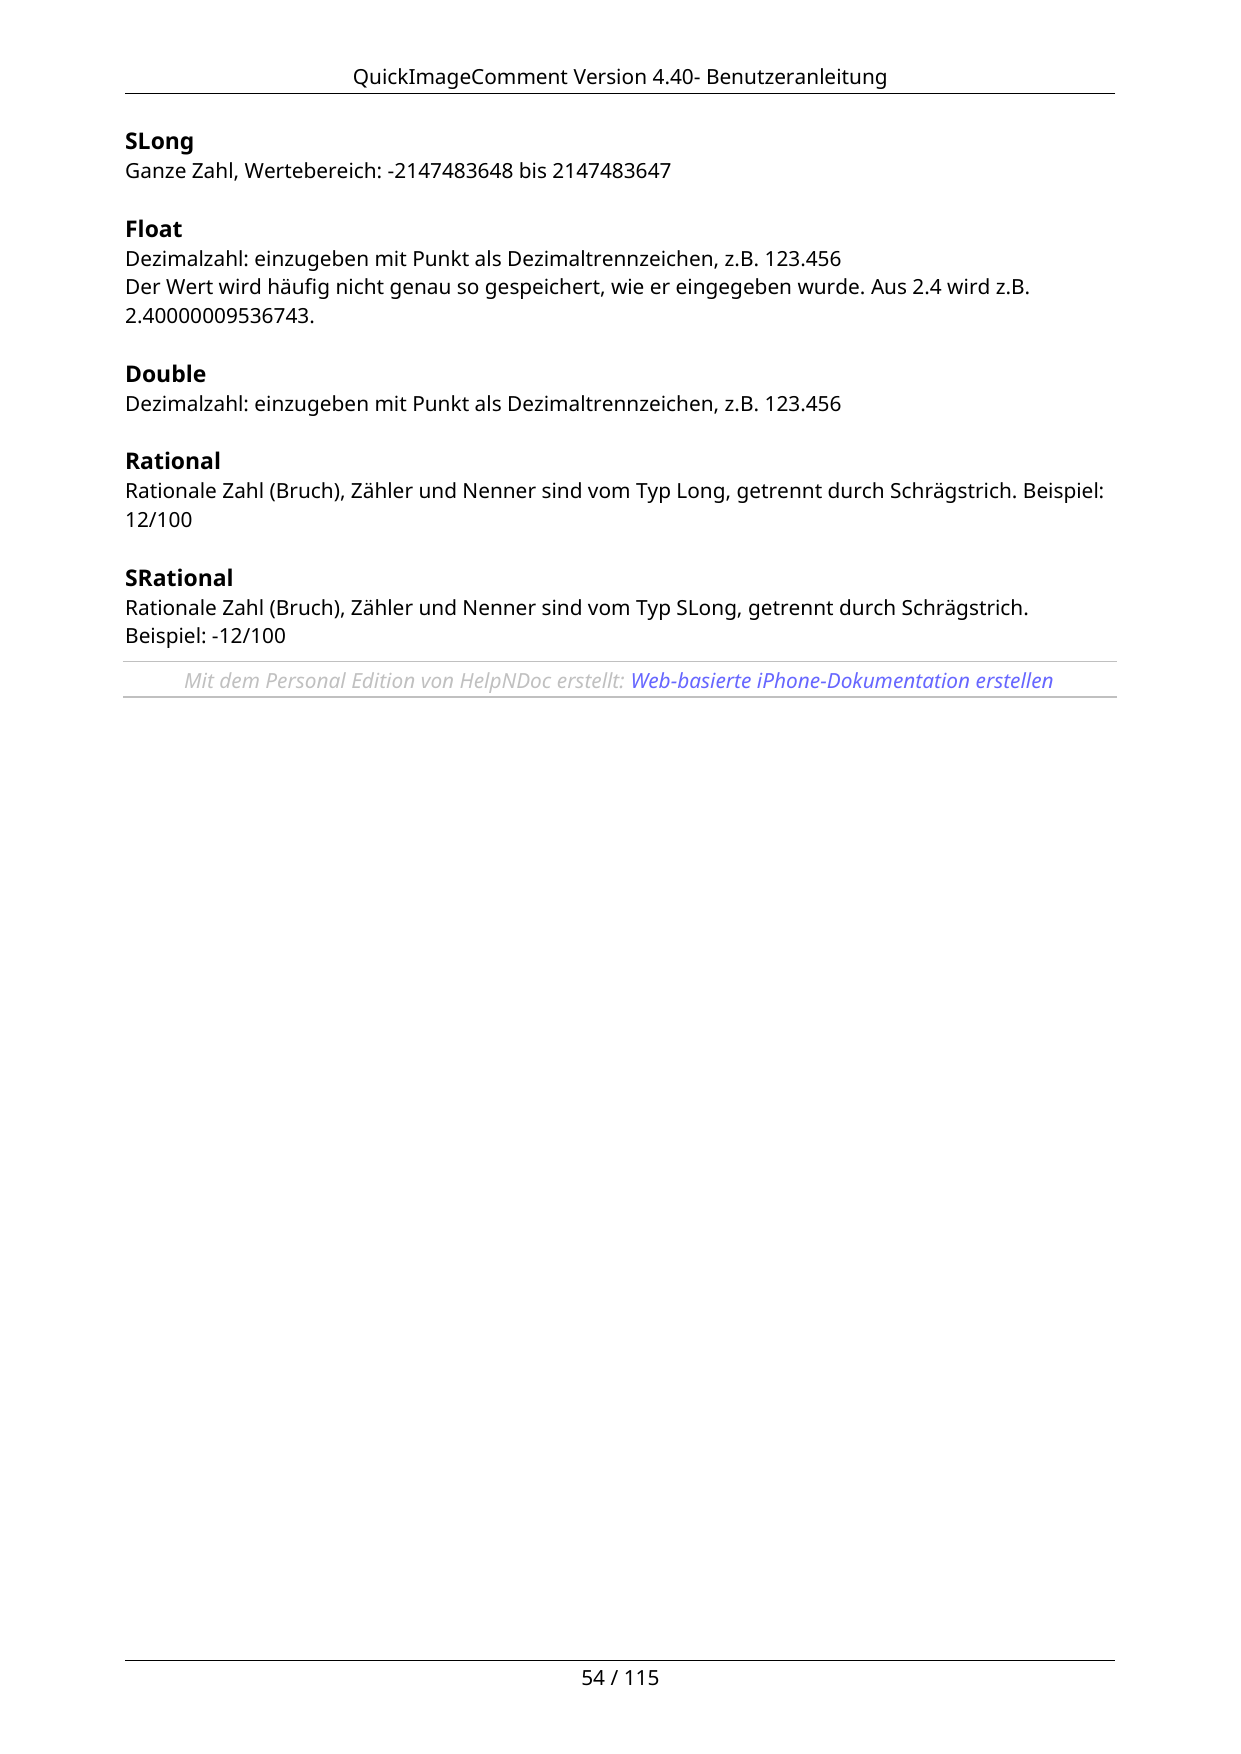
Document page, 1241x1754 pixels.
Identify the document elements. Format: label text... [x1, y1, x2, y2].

text Ganze Zahl, Wertebereich: -2147483648 bis 2147483647 [125, 156, 1115, 185]
text Rationale Zahl (Bruch), Zähler und Nenner sind vom Typ SLong, getrennt durch Schrägstrich. Beispiel: -12/100 [125, 593, 1115, 650]
text Der Wert wird häufig nicht genau so gespeichert, wie er eingegeben wurde. Aus 2.4 wird z.B. 2.40000009536743. [125, 272, 1115, 329]
subtitle Rational [125, 445, 1115, 477]
subtitle SRational [125, 562, 1115, 593]
subtitle SLong [125, 125, 1115, 156]
subtitle Float [125, 213, 1115, 244]
text Dezimalzahl: einzugeben mit Punkt als Dezimaltrennzeichen, z.B. 123.456 [125, 389, 1115, 417]
subtitle Double [125, 357, 1115, 389]
text Rationale Zahl (Bruch), Zähler und Nenner sind vom Typ Long, getrennt durch Schrägstrich. Beispiel: 12/100 [125, 477, 1115, 533]
text Mit dem Personal Edition von HelpNDoc erstellt: Web-basierte iPhone-Dokumentation erstellen [123, 662, 1117, 696]
text Dezimalzahl: einzugeben mit Punkt als Dezimaltrennzeichen, z.B. 123.456 [125, 244, 1115, 272]
